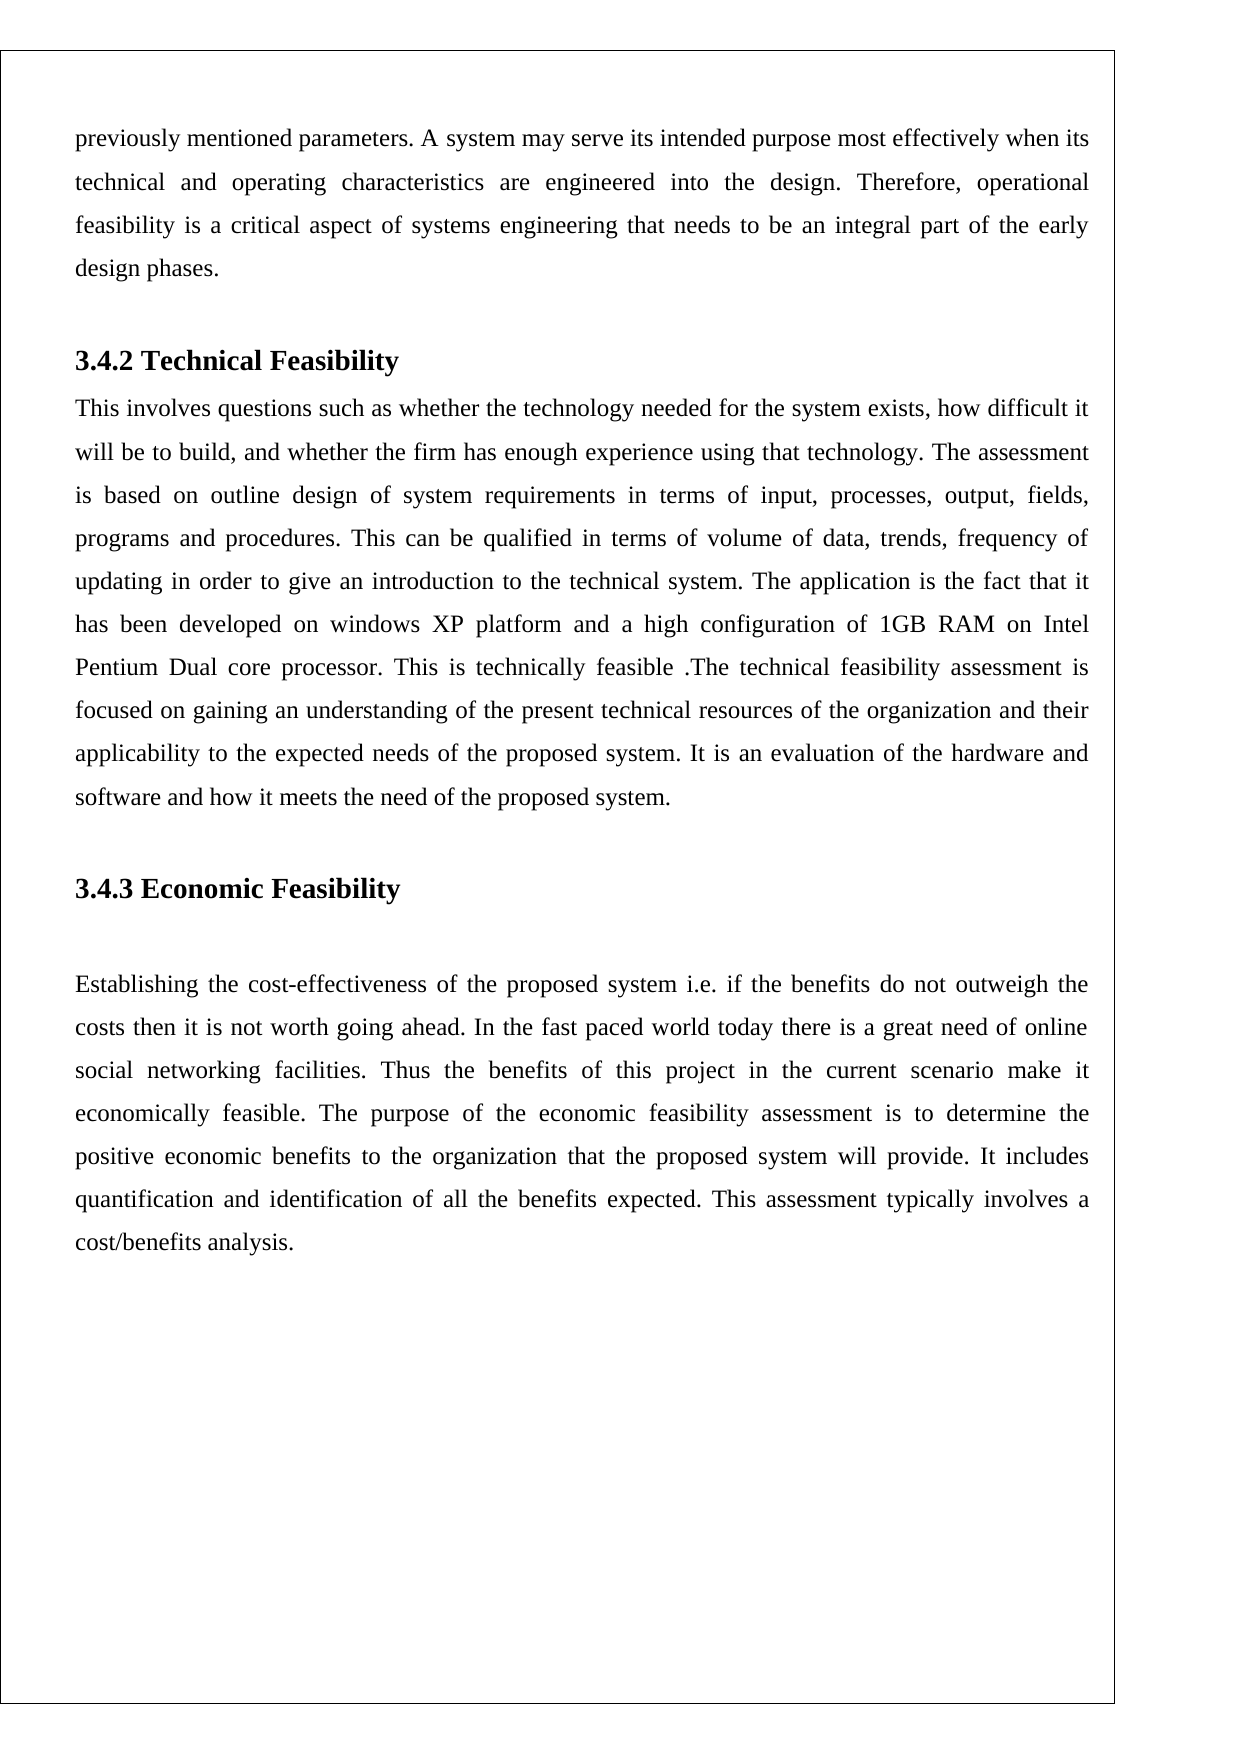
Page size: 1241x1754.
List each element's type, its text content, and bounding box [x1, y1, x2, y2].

text Establishing the cost-effectiveness of the proposed system i.e. if the benefits do not outweigh the costs then it is not worth going ahead. In the fast paced world today there is a great need of online social networking facilities. Thus the benefits of this project in the current scenario make it economically feasible. The purpose of the economic feasibility assessment is to determine the positive economic benefits to the organization that the proposed system will provide. It includes quantification and identification of all the benefits expected. This assessment typically involves a cost/benefits analysis. [75, 969, 1090, 1256]
text 3.4.2 Technical Feasibility [75, 343, 1090, 377]
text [75, 120, 1090, 282]
text This involves questions such as whether the technology needed for the system exists, how difficult it will be to build, and whether the firm has enough experience using that technology. The assessment is based on outline design of system requirements in terms of input, processes, output, fields, programs and procedures. This can be qualified in terms of volume of data, trends, frequency of updating in order to give an introduction to the technical system. The application is the fact that it has been developed on windows XP platform and a high configuration of 1GB RAM on Intel Pentium Dual core processor. This is technically feasible .The technical feasibility assessment is focused on gaining an understanding of the present technical resources of the organization and their applicability to the expected needs of the proposed system. It is an evaluation of the hardware and software and how it meets the need of the proposed system. [75, 393, 1090, 810]
text 3.4.3 Economic Feasibility [75, 872, 1090, 905]
